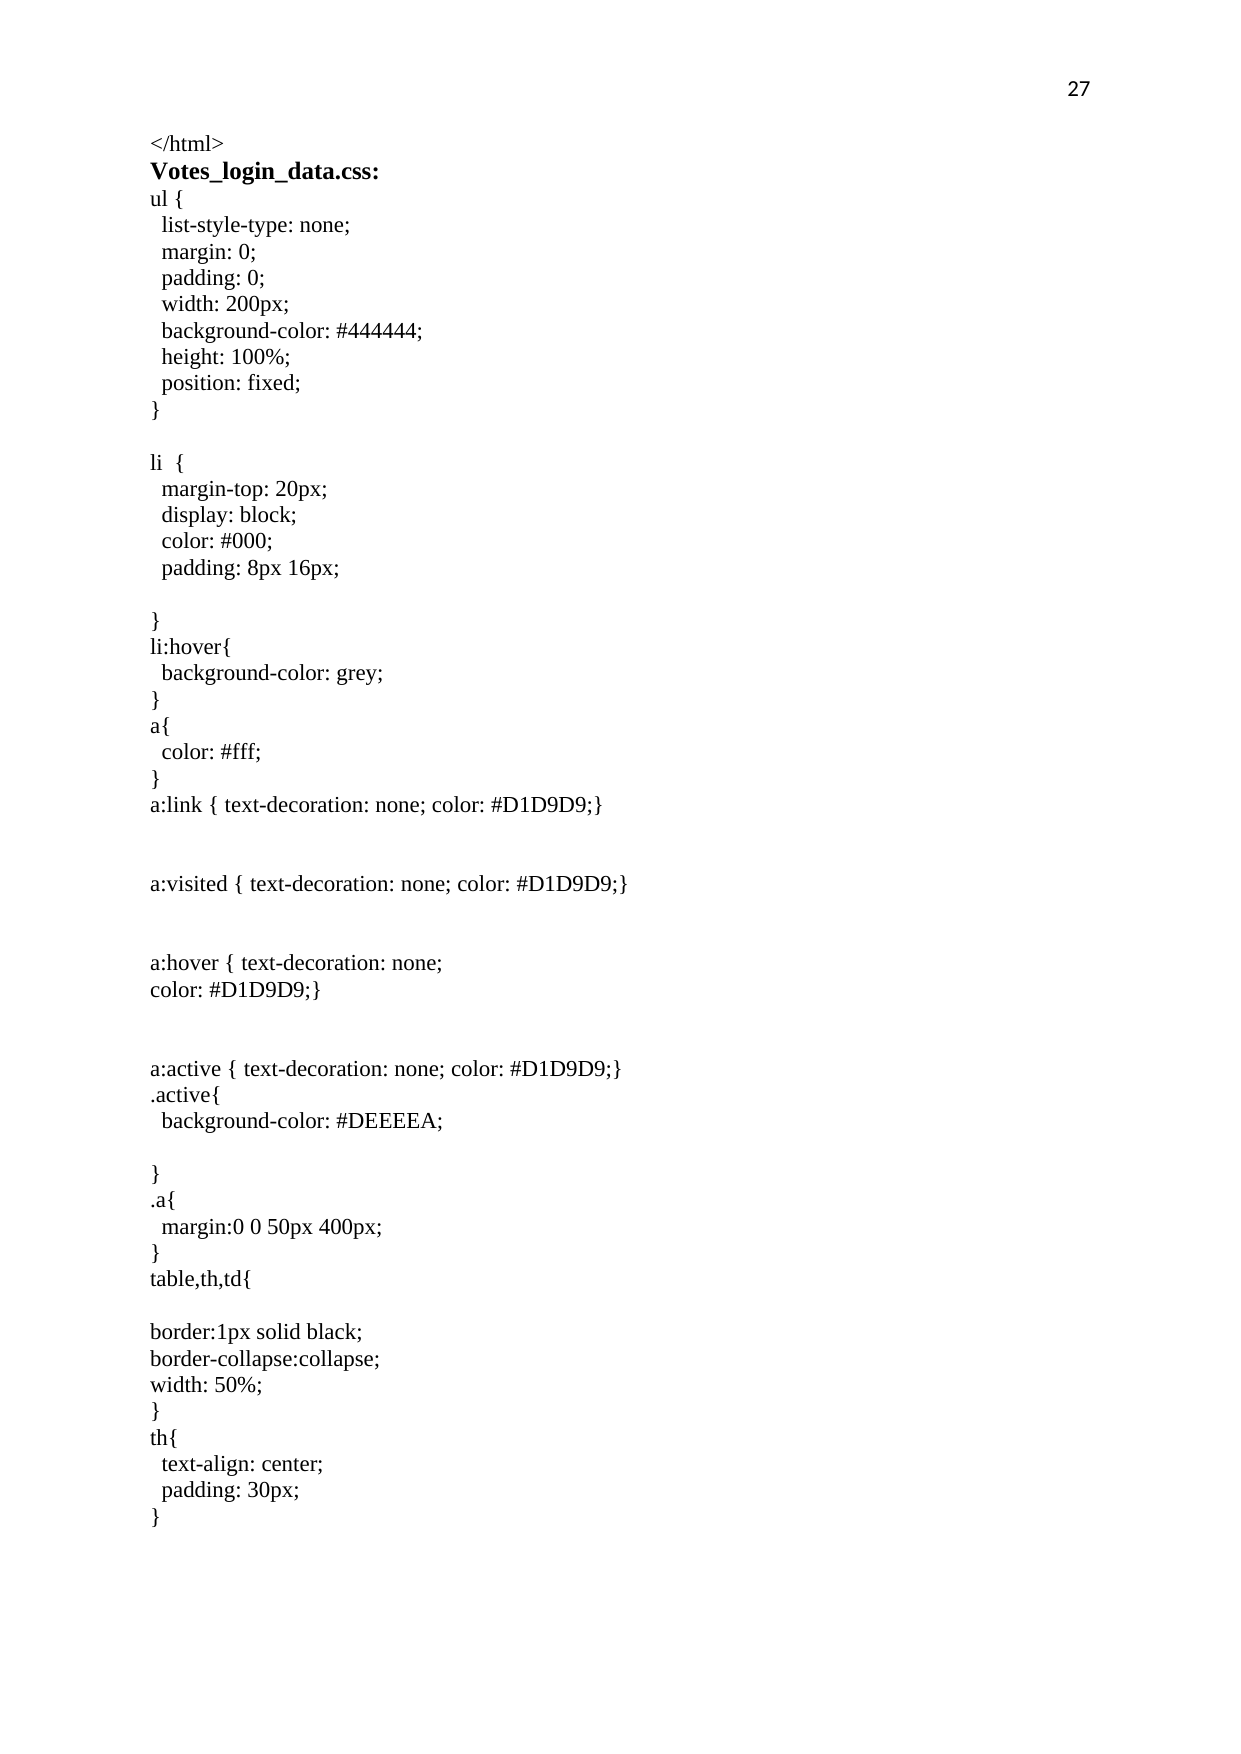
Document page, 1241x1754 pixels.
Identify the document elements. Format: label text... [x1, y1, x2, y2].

text padding: 8px 16px; [150, 554, 1090, 580]
text margin:0 0 50px 400px; [150, 1213, 1090, 1239]
text margin: 0; [150, 238, 1090, 264]
text table,th,td{ [150, 1266, 1090, 1292]
text color: #000; [150, 528, 1090, 554]
text li:hover{ [150, 633, 1090, 659]
text list-style-type: none; [150, 211, 1090, 238]
text background-color: grey; [150, 659, 1090, 686]
text } [150, 607, 1090, 633]
text li { [150, 448, 1090, 475]
text margin-top: 20px; [150, 475, 1090, 501]
text th{ [150, 1424, 1090, 1450]
text background-color: #DEEEEA; [150, 1107, 1090, 1134]
text a:link { text-decoration: none; color: #D1D9D9;} [150, 791, 1090, 817]
text ul { [150, 185, 1090, 211]
text position: fixed; [150, 369, 1090, 396]
text padding: 0; [150, 264, 1090, 290]
text Votes_login_data.css: [150, 156, 1090, 185]
text color: #D1D9D9;} [150, 976, 1090, 1002]
text </html> [150, 130, 1090, 156]
text .a{ [150, 1186, 1090, 1213]
text display: block; [150, 501, 1090, 528]
text padding: 30px; [150, 1476, 1090, 1503]
text a:active { text-decoration: none; color: #D1D9D9;} [150, 1055, 1090, 1081]
text } [150, 1160, 1090, 1186]
text a{ [150, 712, 1090, 738]
text } [150, 765, 1090, 791]
text text-align: center; [150, 1450, 1090, 1476]
text width: 50%; [150, 1371, 1090, 1397]
text color: #fff; [150, 738, 1090, 765]
text background-color: #444444; [150, 317, 1090, 343]
text a:hover { text-decoration: none; [150, 949, 1090, 976]
text } [150, 1397, 1090, 1424]
text } [150, 396, 1090, 422]
text } [150, 686, 1090, 712]
text .active{ [150, 1081, 1090, 1107]
text } [150, 1239, 1090, 1266]
text border:1px solid black; [150, 1318, 1090, 1344]
text height: 100%; [150, 343, 1090, 369]
text border-collapse:collapse; [150, 1344, 1090, 1371]
text width: 200px; [150, 290, 1090, 317]
text a:visited { text-decoration: none; color: #D1D9D9;} [150, 870, 1090, 897]
text } [150, 1503, 1090, 1529]
